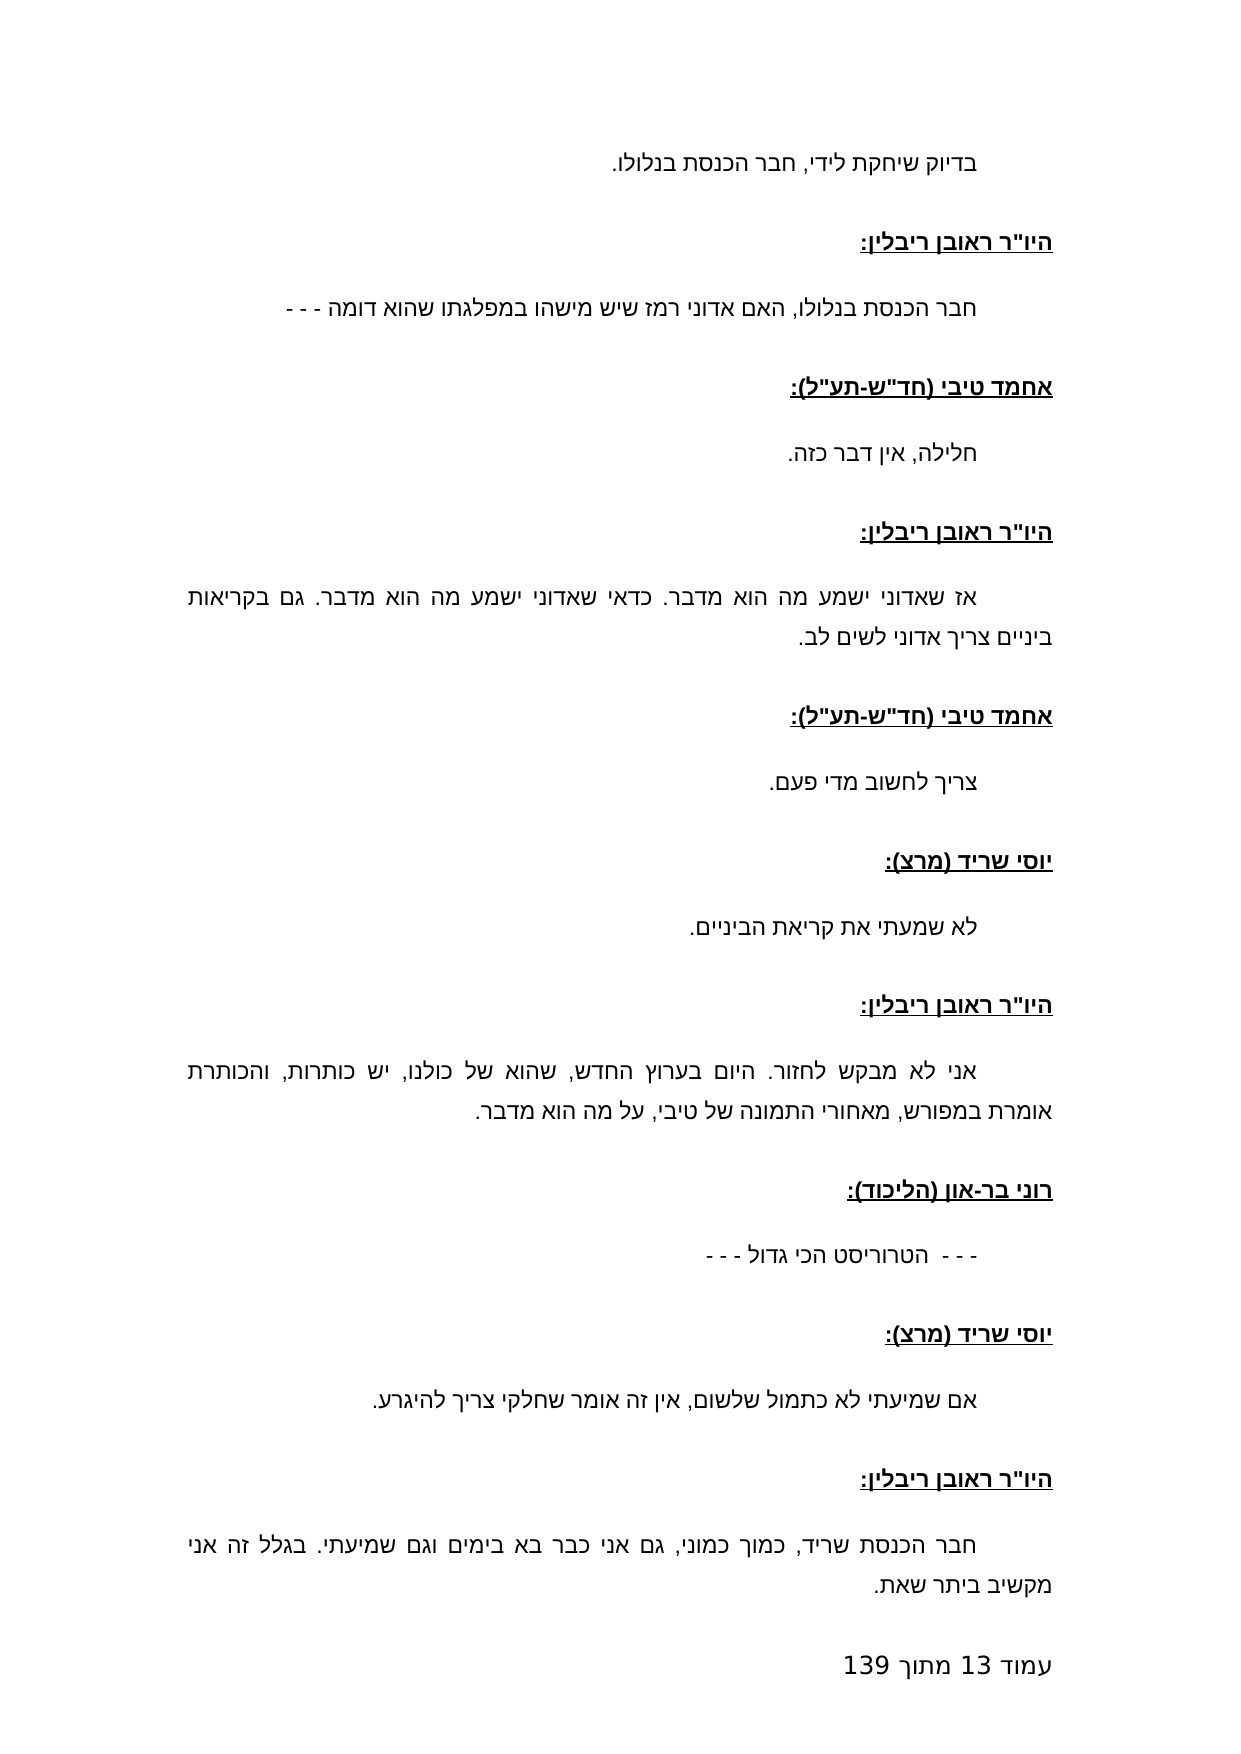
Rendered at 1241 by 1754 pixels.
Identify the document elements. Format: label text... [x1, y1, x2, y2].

text אחמד טיבי (חד"ש-תע"ל): [187, 703, 1053, 729]
text חבר הכנסת בנלולו, האם אדוני רמז שיש מישהו במפלגתו שהוא דומה - - - [187, 295, 1053, 321]
text אז שאדוני ישמע מה הוא מדבר. כדאי שאדוני ישמע מה הוא מדבר. גם בקריאות ביניים צריך אדוני לשים לב. [187, 584, 1053, 650]
text לא שמעתי את קריאת הביניים. [187, 913, 1053, 940]
text אם שמיעתי לא כתמול שלשום, אין זה אומר שחלקי צריך להיגרע. [187, 1387, 1053, 1414]
text אני לא מבקש לחזור. היום בערוץ החדש, שהוא של כולנו, יש כותרות, והכותרת אומרת במפורש, מאחורי התמונה של טיבי, על מה הוא מדבר. [187, 1058, 1053, 1124]
text - - - הטרוריסט הכי גדול - - - [187, 1242, 1053, 1269]
text היו"ר ראובן ריבלין: [187, 1466, 1053, 1493]
text חלילה, אין דבר כזה. [187, 439, 1053, 466]
text היו"ר ראובן ריבלין: [187, 518, 1053, 545]
text יוסי שריד (מרצ): [187, 848, 1053, 874]
text יוסי שריד (מרצ): [187, 1321, 1053, 1348]
text אחמד טיבי (חד"ש-תע"ל): [187, 374, 1053, 400]
text חבר הכנסת שריד, כמוך כמוני, גם אני כבר בא בימים וגם שמיעתי. בגלל זה אני מקשיב ביתר שאת. [187, 1532, 1053, 1598]
text רוני בר-און (הליכוד): [187, 1177, 1053, 1203]
text צריך לחשוב מדי פעם. [187, 769, 1053, 795]
text היו"ר ראובן ריבלין: [187, 229, 1053, 255]
text בדיוק שיחקת לידי, חבר הכנסת בנלולו. [187, 150, 1053, 176]
text היו"ר ראובן ריבלין: [187, 992, 1053, 1019]
